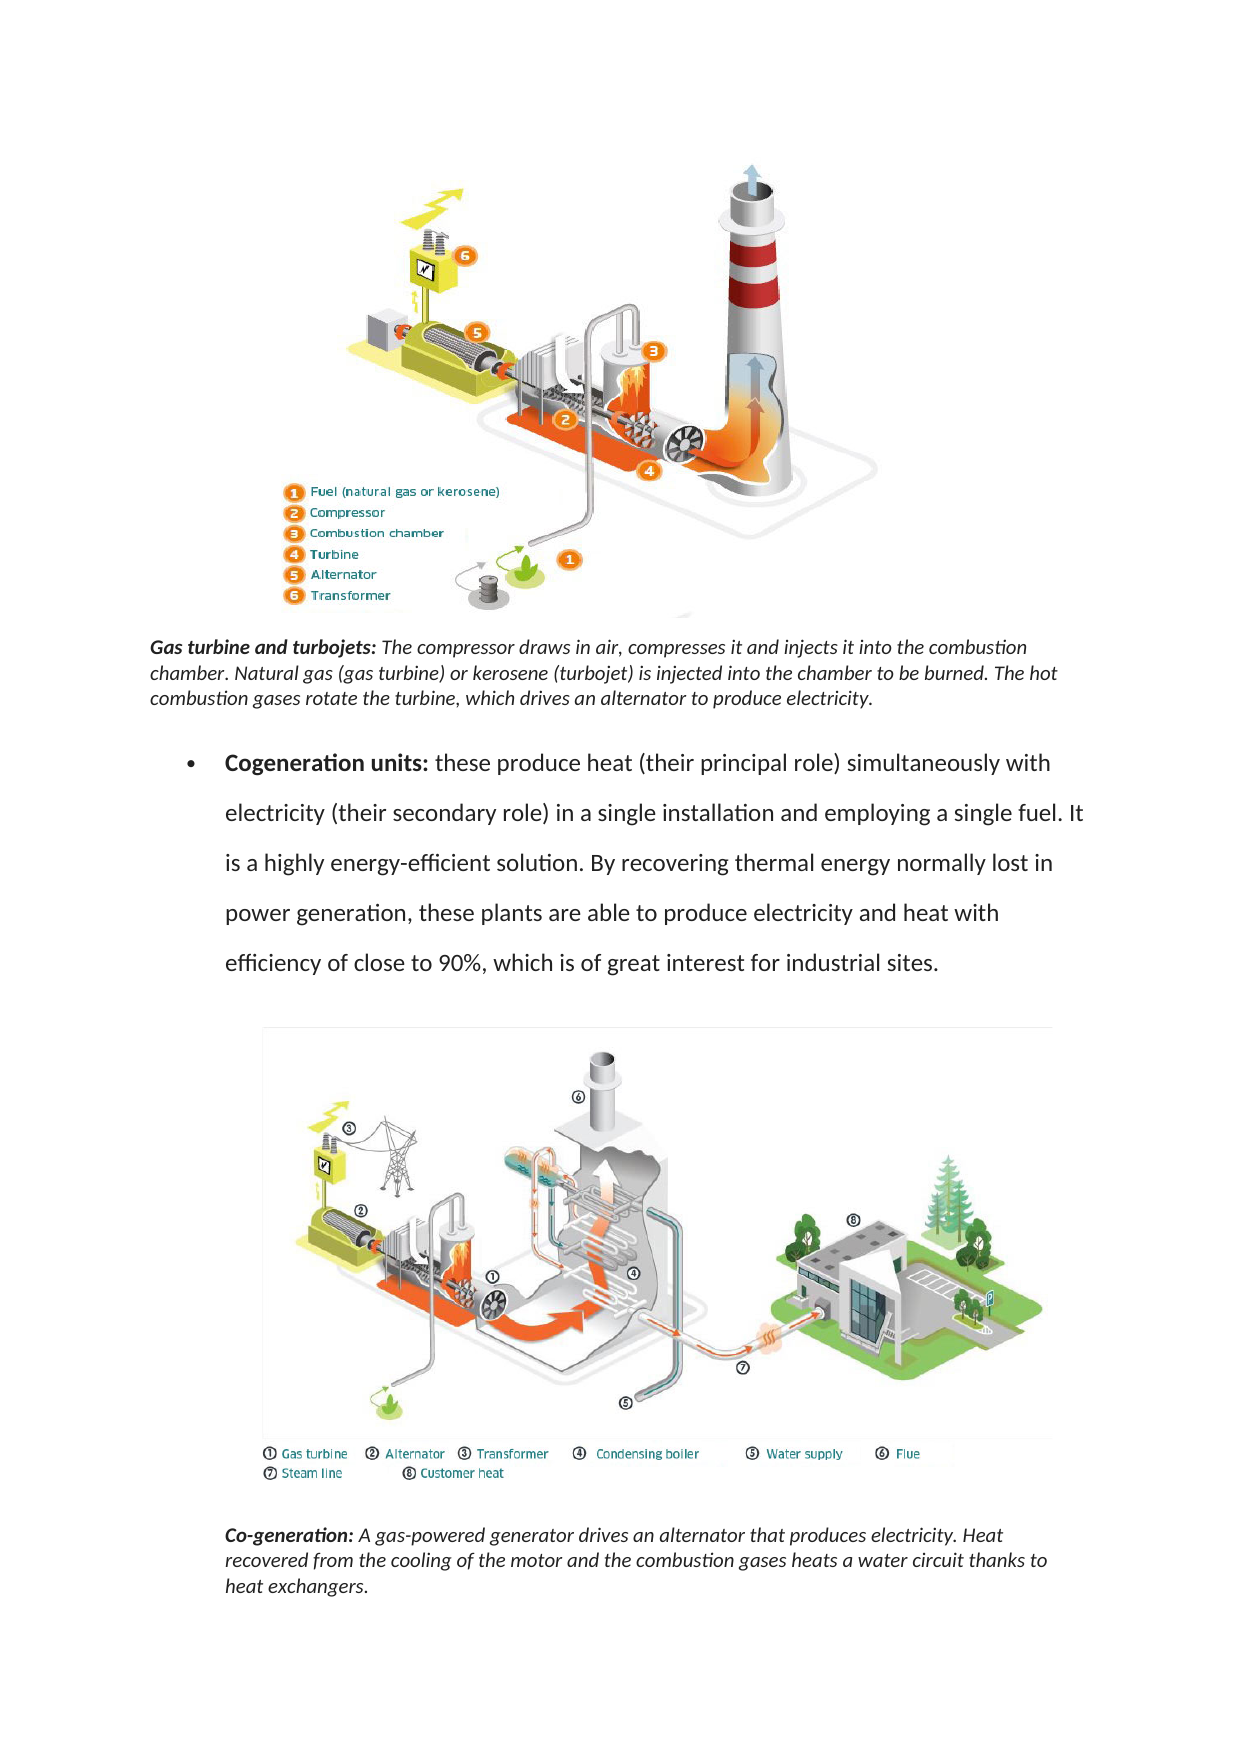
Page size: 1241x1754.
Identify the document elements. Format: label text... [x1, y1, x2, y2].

picture [262, 1027, 1053, 1523]
list Cogeneration units: these produce heat (their principal role) simultaneously with electricity (their secondary role) in a single installation and employing a single fuel. It is a highly energy-efficient solution. By recovering thermal energy normally lost in power generation, these plants are able to produce electricity and heat with efficiency of close to 90%, which is of great interest for industrial sites. [187, 727, 1090, 977]
text Co-generation: A gas-powered generator drives an alternator that produces electricity. Heat recovered from the cooling of the motor and the combustion gases heats a water circuit thanks to heat exchangers. [369, 1522, 1090, 1598]
picture [281, 150, 959, 618]
